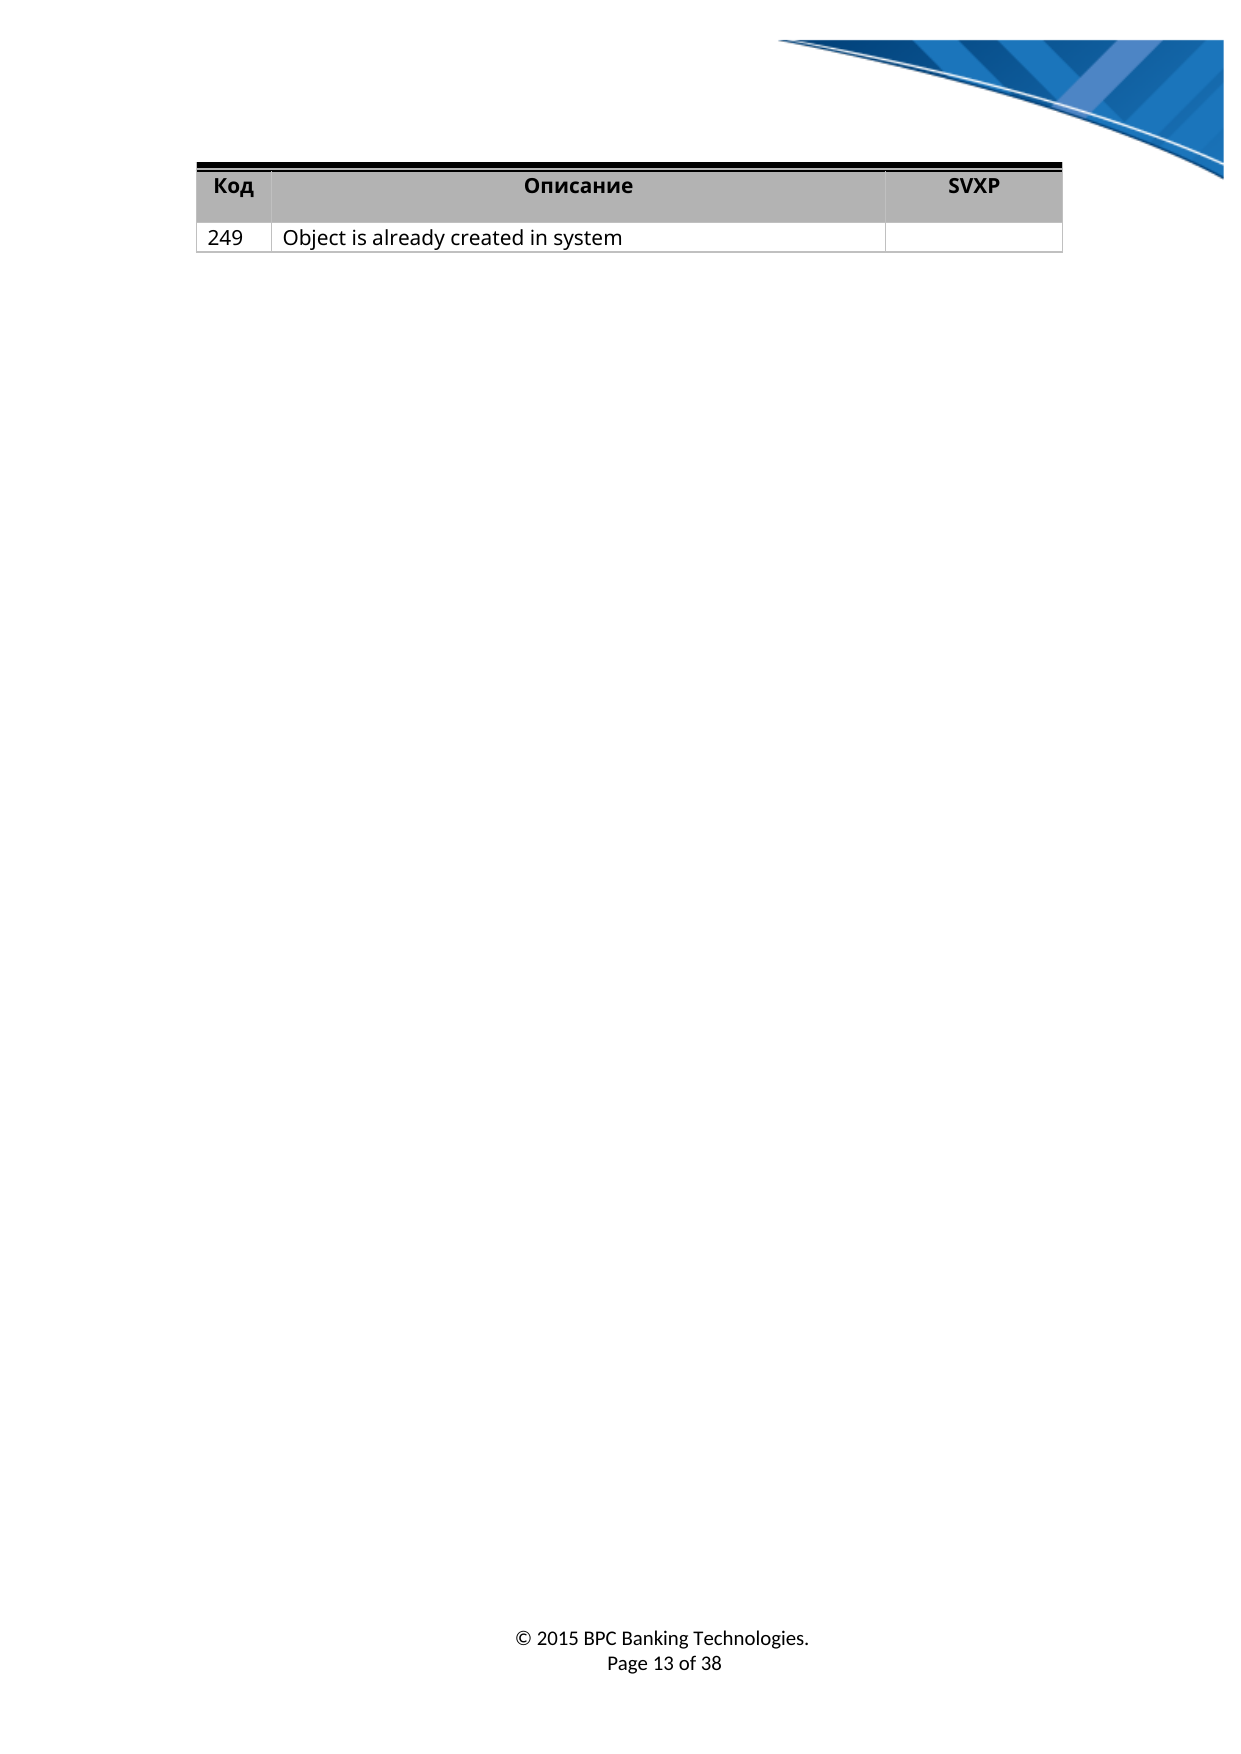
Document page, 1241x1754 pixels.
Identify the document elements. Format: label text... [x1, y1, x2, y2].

table_header Код [197, 172, 271, 222]
picture [772, 37, 1224, 185]
table_header Описание [272, 172, 885, 222]
table_header SVXP [886, 172, 1062, 222]
table_cell 249 [197, 223, 271, 251]
table_cell Object is already created in system [272, 223, 885, 251]
table_cell [886, 223, 1062, 251]
